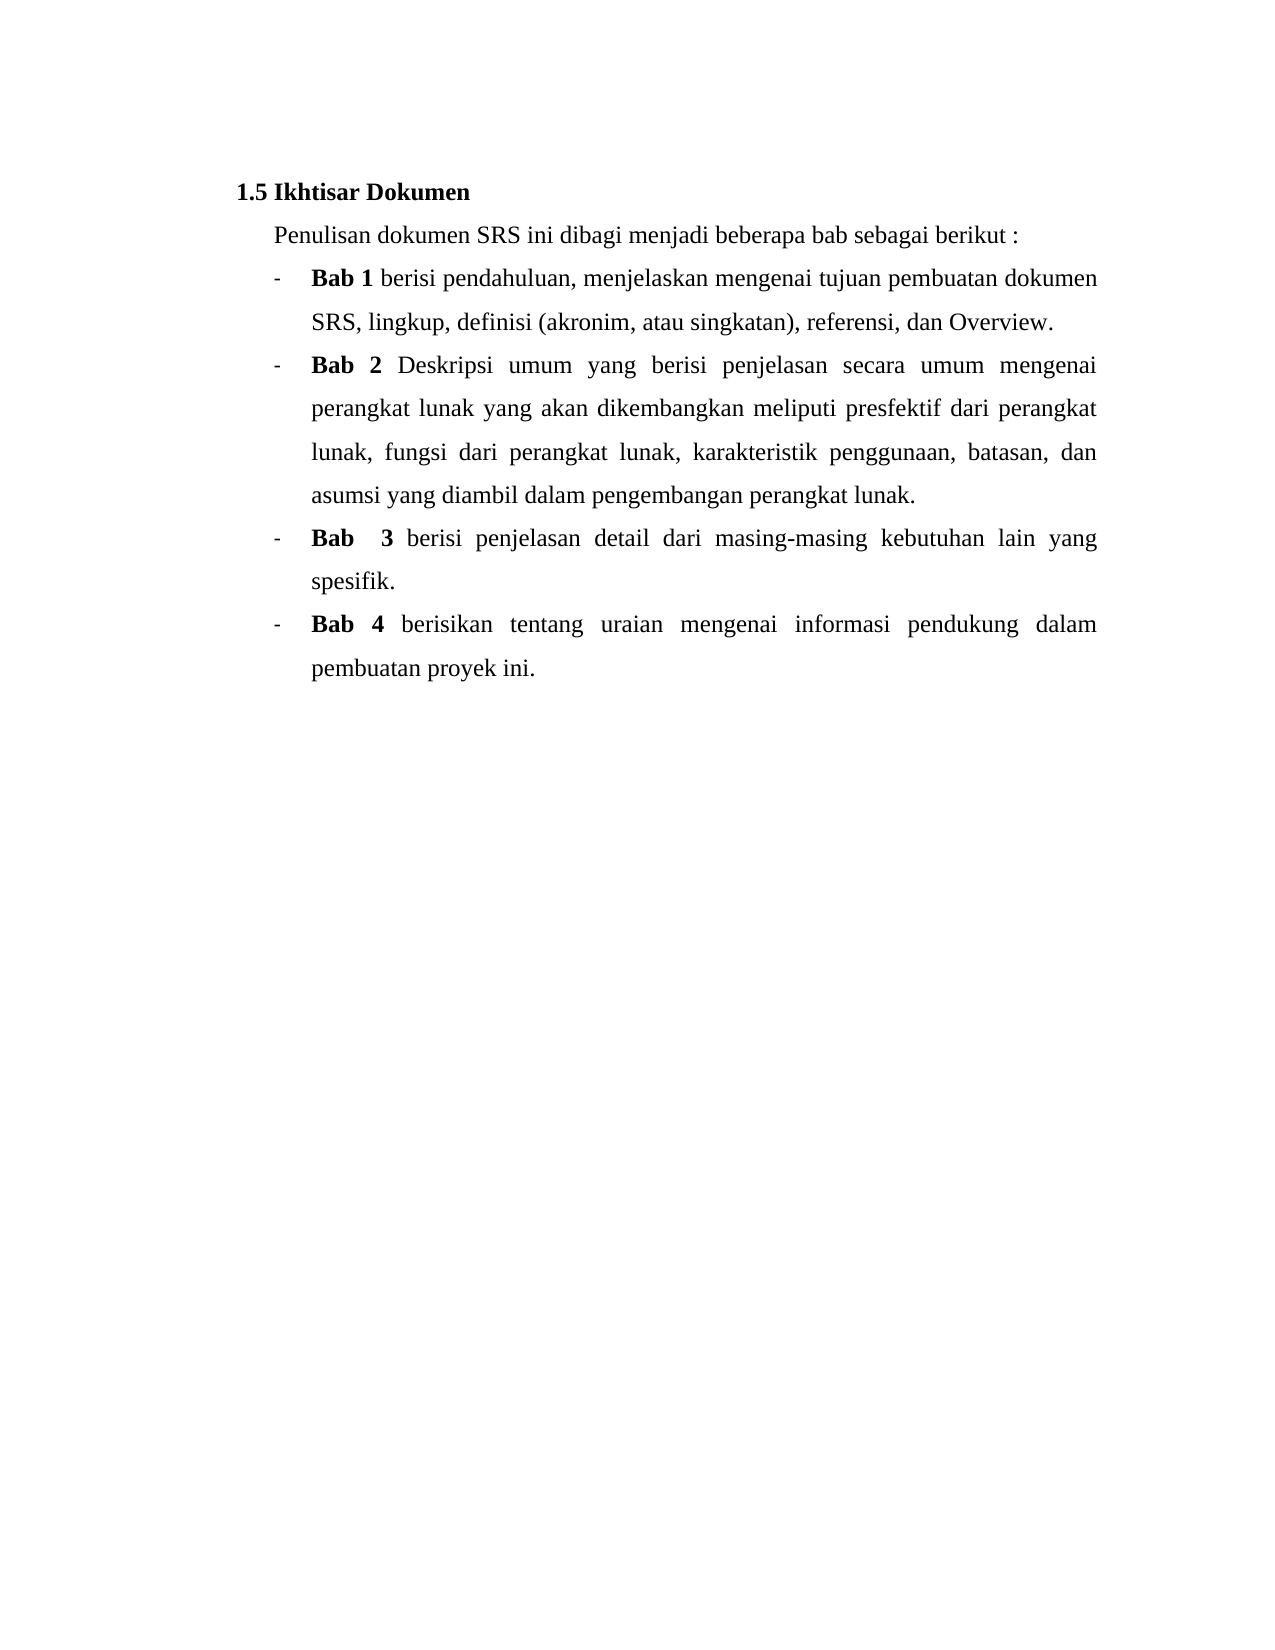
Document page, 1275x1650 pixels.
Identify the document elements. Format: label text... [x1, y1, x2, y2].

list Bab 2 Deskripsi umum yang berisi penjelasan secara umum mengenai perangkat lunak yang akan dikembangkan meliputi presfektif dari perangkat lunak, fungsi dari perangkat lunak, karakteristik penggunaan, batasan, dan asumsi yang diambil dalam pengembangan perangkat lunak. [274, 350, 1098, 508]
list Bab 4 berisikan tentang uraian mengenai informasi pendukung dalam pembuatan proyek ini. [274, 609, 1098, 682]
list Bab 1 berisi pendahuluan, menjelaskan mengenai tujuan pembuatan dokumen SRS, lingkup, definisi (akronim, atau singkatan), referensi, dan Overview. [274, 263, 1098, 336]
text Penulisan dokumen SRS ini dibagi menjadi beberapa bab sebagai berikut : [236, 220, 1098, 249]
list Bab 3 berisi penjelasan detail dari masing-masing kebutuhan lain yang spesifik. [274, 523, 1098, 595]
subtitle Ikhtisar Dokumen [236, 177, 1098, 206]
